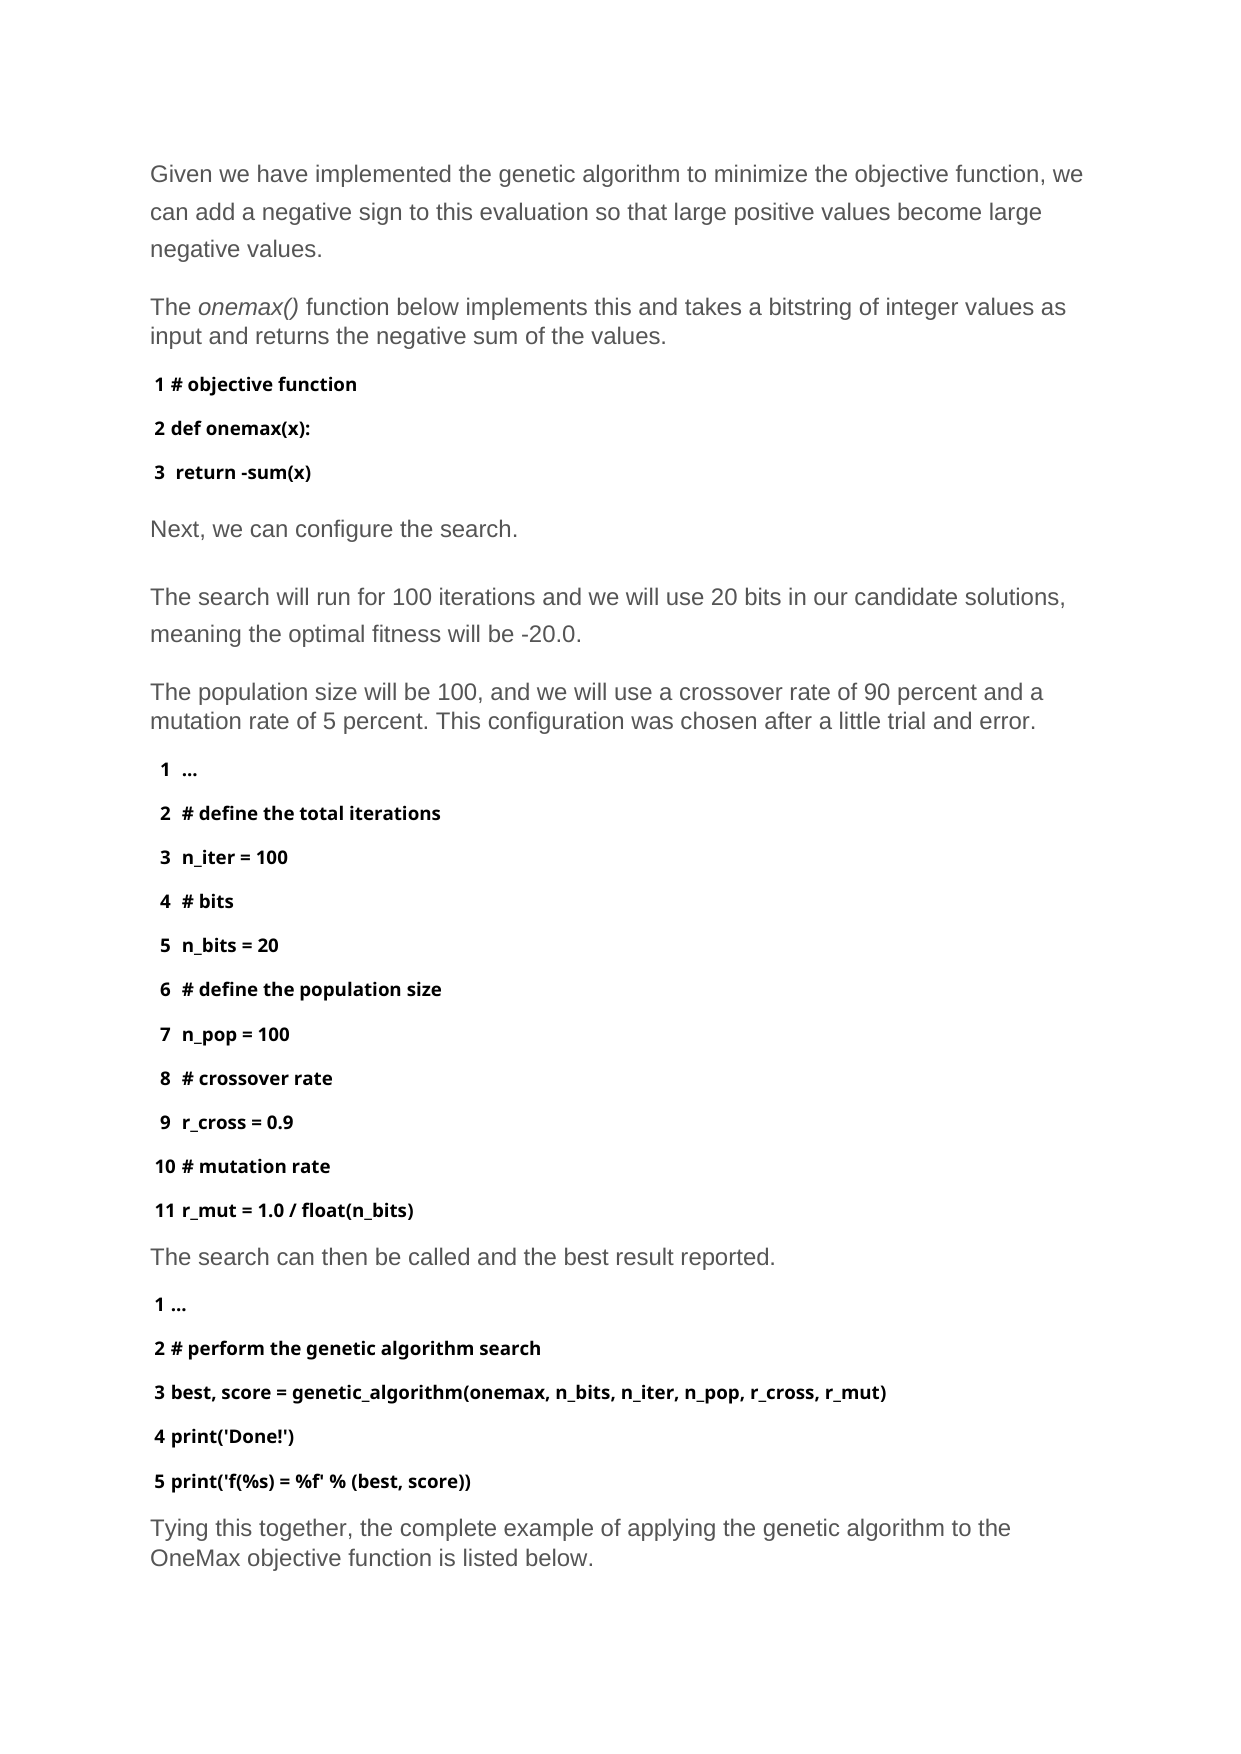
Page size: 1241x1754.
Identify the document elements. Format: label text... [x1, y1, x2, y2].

table_header 1 2 3 [150, 369, 169, 505]
text Given we have implemented the genetic algorithm to minimize the objective function, we can add a negative sign to this evaluation so that large positive values become large negative values. [150, 150, 1090, 262]
table_header 1 2 3 4 5 [150, 1290, 169, 1514]
text The onemax() function below implements this and takes a bitstring of integer values as input and returns the negative sum of the values. [150, 292, 1090, 350]
table_header # objective function def onemax(x): return -sum(x) [169, 369, 1090, 505]
table_header 1 2 3 4 5 6 7 8 9 10 11 [150, 754, 180, 1243]
text Tying this together, the complete example of applying the genetic algorithm to the OneMax objective function is listed below. [150, 1514, 1090, 1572]
text The search will run for 100 iterations and we will use 20 bits in our candidate solutions, meaning the optimal fitness will be -20.0. [150, 572, 1090, 647]
text The population size will be 100, and we will use a crossover rate of 90 percent and a mutation rate of 5 percent. This configuration was chosen after a little trial and error. [150, 677, 1090, 735]
table_header ... # perform the genetic algorithm search best, score = genetic_algorithm(onemax, n_bits, n_iter, n_pop, r_cross, r_mut) print('Done!') print('f(%s) = %f' % (best, score)) [169, 1290, 1090, 1514]
text The search can then be called and the best result reported. [150, 1243, 1090, 1271]
text Next, we can configure the search. [150, 505, 1090, 542]
table_header ... # define the total iterations n_iter = 100 # bits n_bits = 20 # define the population size n_pop = 100 # crossover rate r_cross = 0.9 # mutation rate r_mut = 1.0 / float(n_bits) [180, 754, 1090, 1243]
